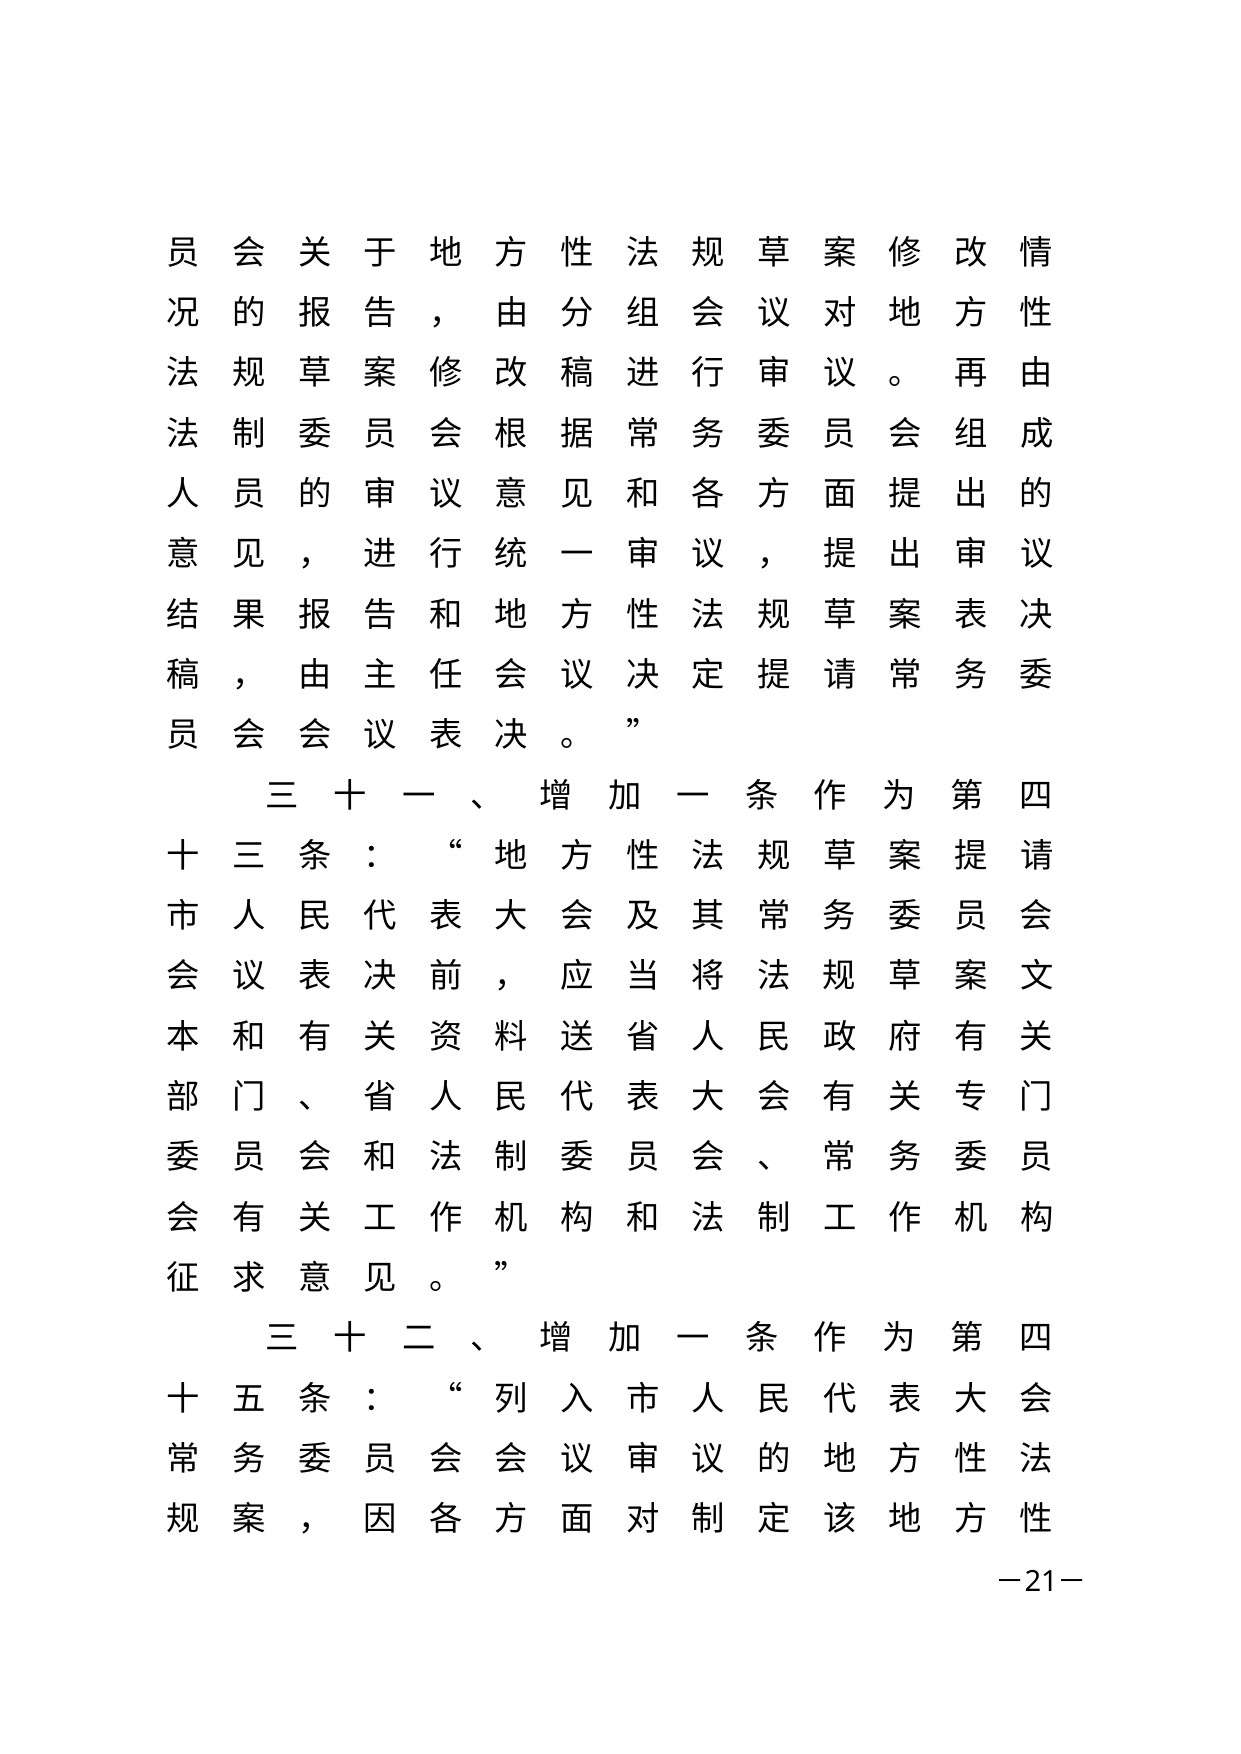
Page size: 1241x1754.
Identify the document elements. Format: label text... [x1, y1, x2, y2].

list 三十二、增加一条作为第四十五条：“列入市人民代表大会常务委员会会议审议的地方性法规案，因各方面对制定该地方性法规的必要性、可行性等存在较大意见分歧，需要搁置审议或者暂不付表决的，由常务委员会主任会议决定。 [167, 1305, 1085, 1546]
list 三十一、增加一条作为第四十三条：“地方性法规草案提请市人民代表大会及其常务委员会会议表决前，应当将法规草案文本和有关资料送省人民政府有关部门、省人民代表大会有关专门委员会和法制委员会、常务委员会有关工作机构和法制工作机构征求意见。” [167, 762, 1085, 1305]
